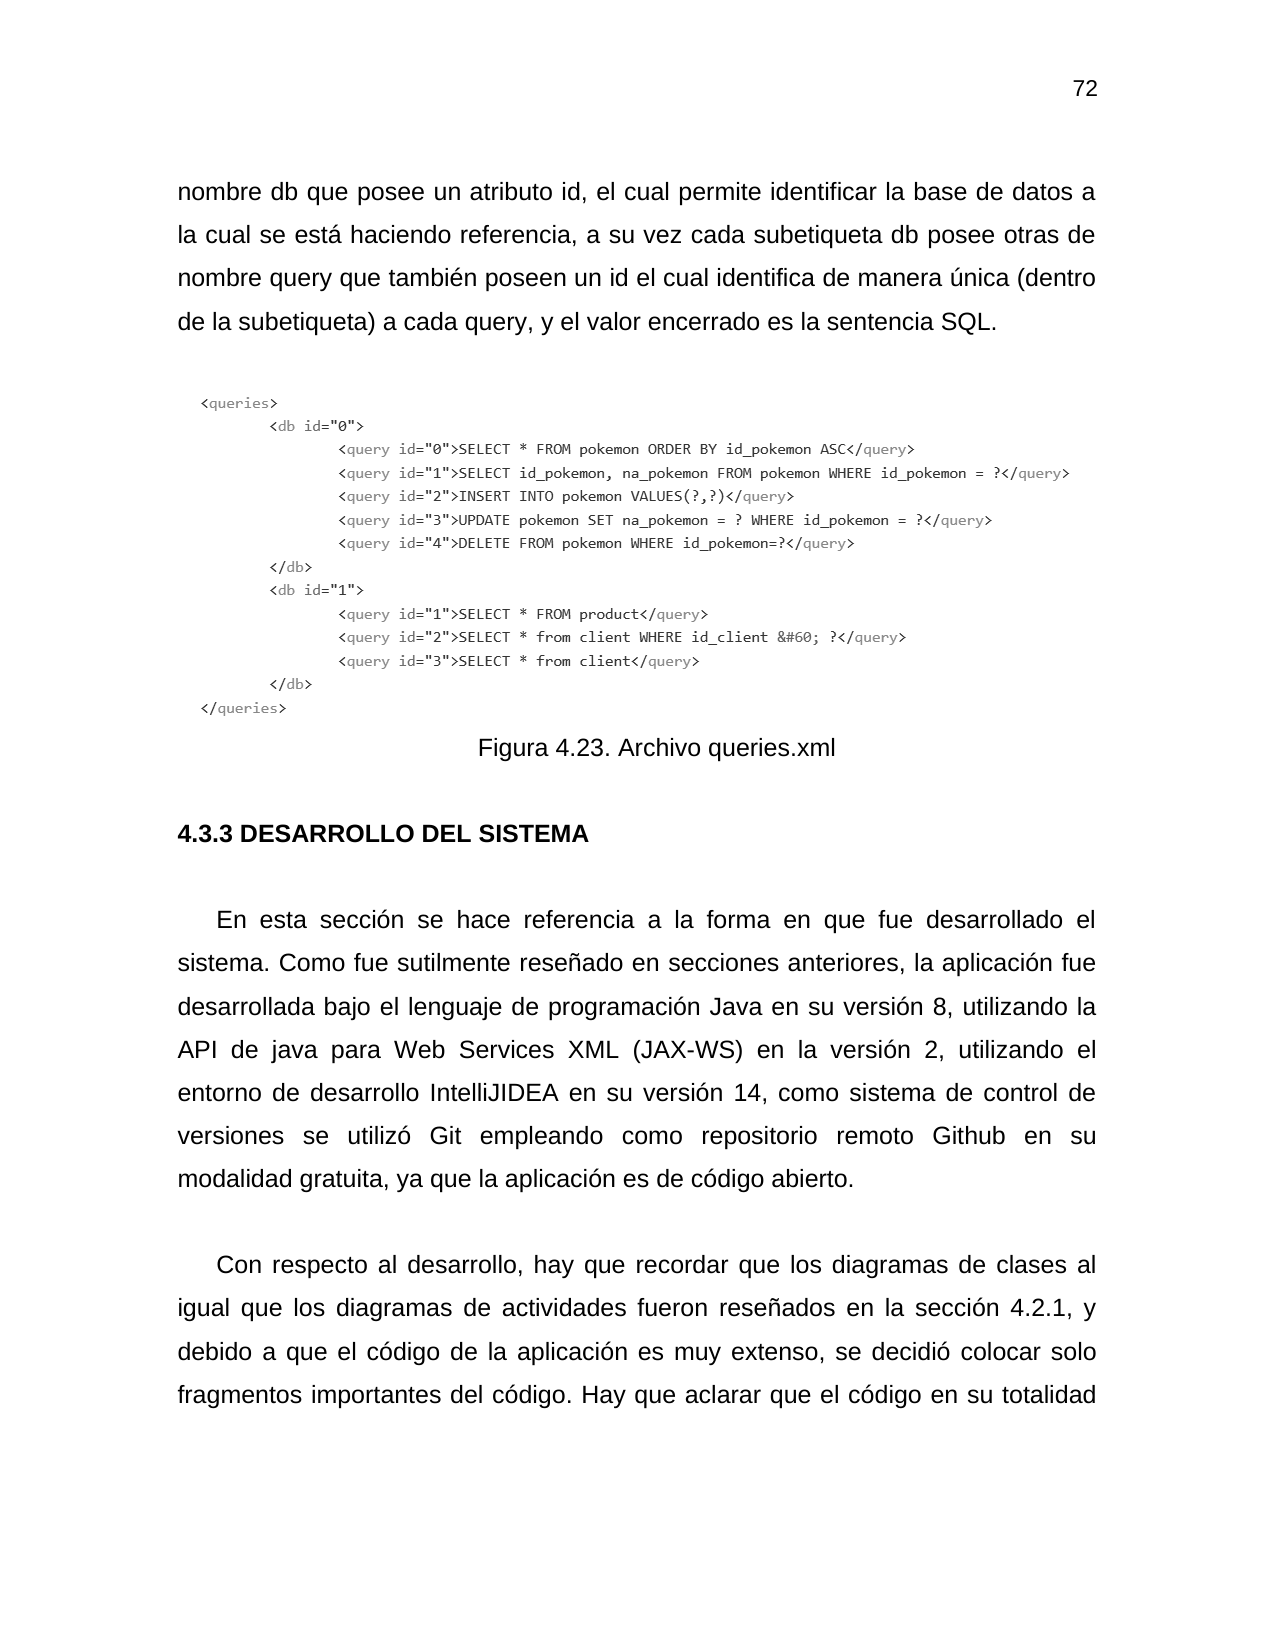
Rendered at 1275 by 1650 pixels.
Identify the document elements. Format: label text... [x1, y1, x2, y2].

text Figura 4.23. Archivo queries.xml [177, 733, 1098, 761]
subtitle 4.3.3 DESARROLLO DEL SISTEMA [177, 819, 1098, 848]
text En esta sección se hace referencia a la forma en que fue desarrollado el sistema. Como fue sutilmente reseñado en secciones anteriores, la aplicación fue desarrollada bajo el lenguaje de programación Java en su versión 8, utilizando la API de java para Web Services XML (JAX-WS) en la versión 2, utilizando el entorno de desarrollo IntelliJIDEA en su versión 14, como sistema de control de versiones se utilizó Git empleando como repositorio remoto Github en su modalidad gratuita, ya que la aplicación es de código abierto. [177, 905, 1098, 1193]
